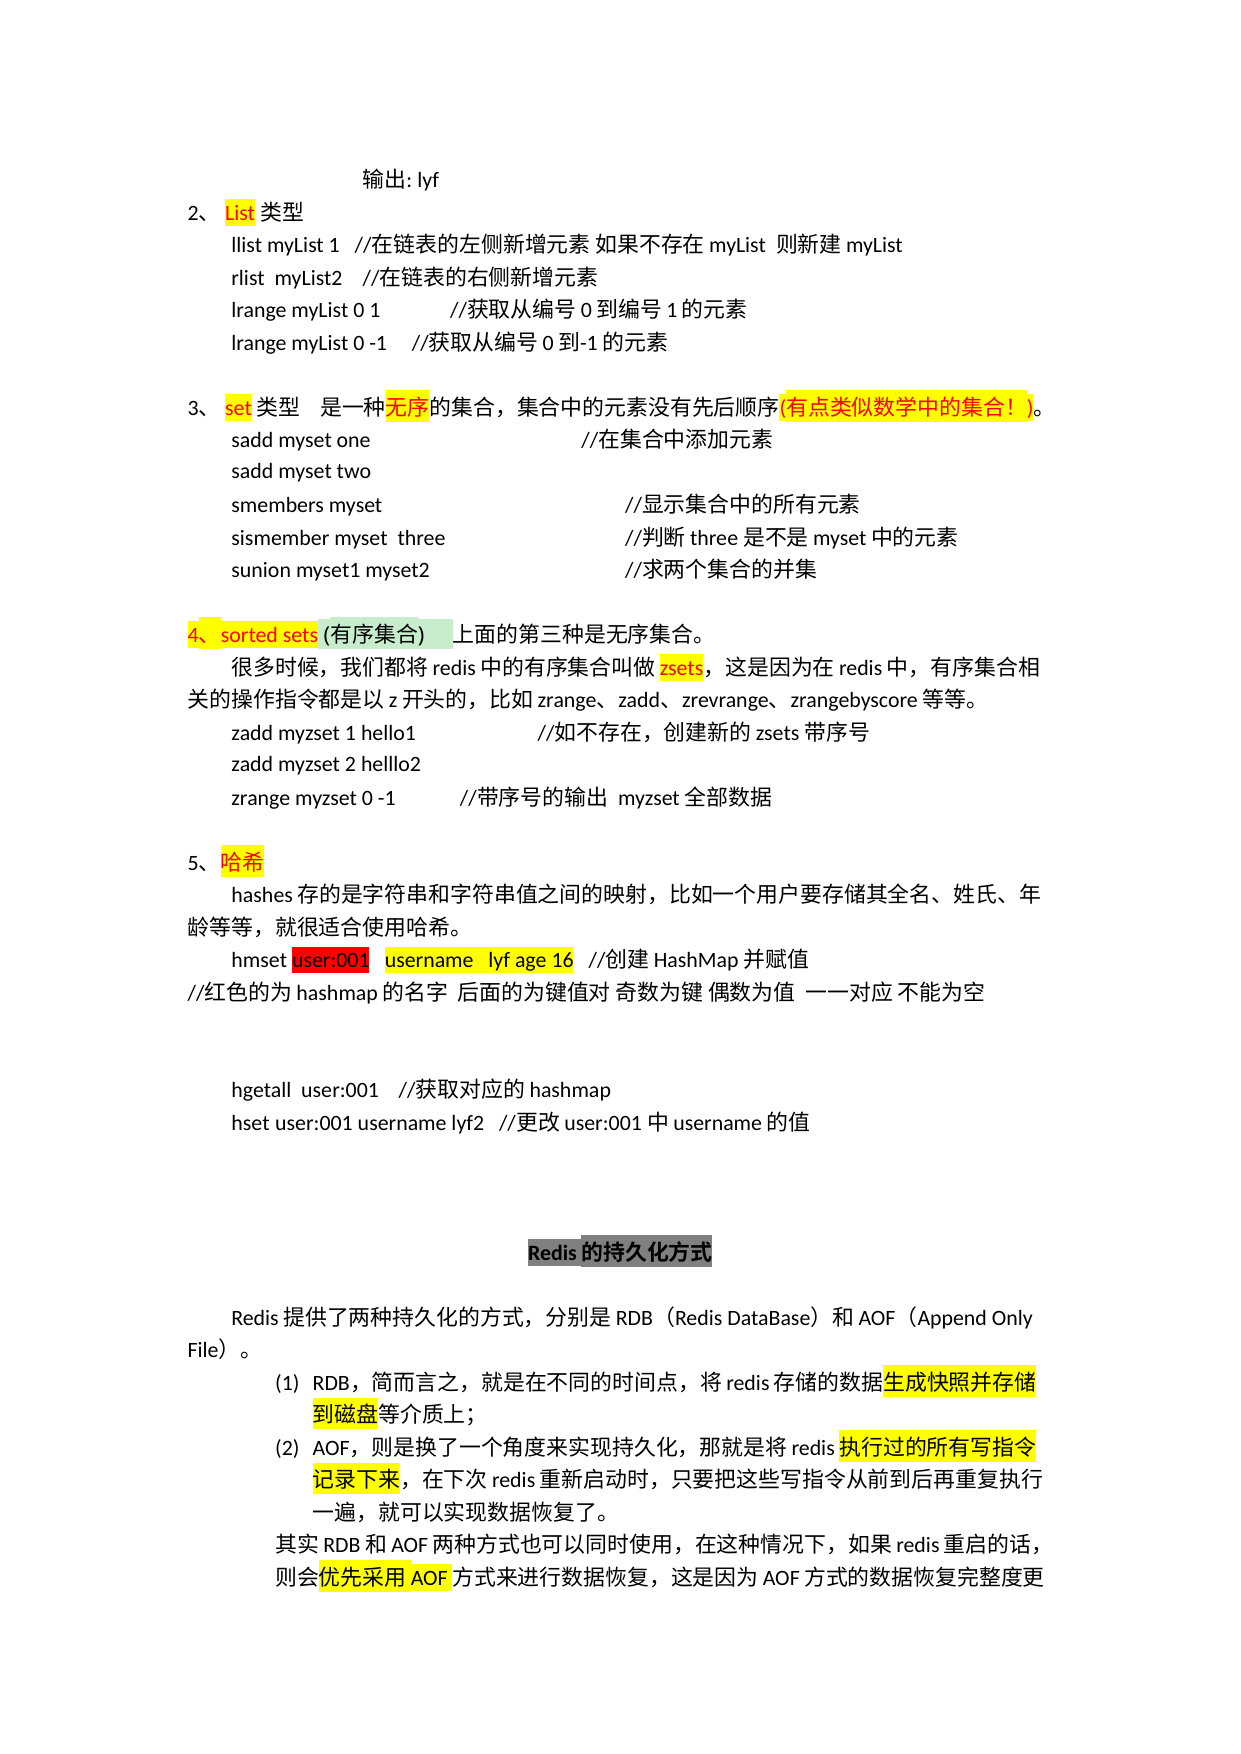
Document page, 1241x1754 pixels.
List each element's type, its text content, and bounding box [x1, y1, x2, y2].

list RDB，简而言之，就是在不同的时间点，将redis存储的数据生成快照并存储到磁盘等介质上； [275, 1364, 1053, 1429]
text hashes存的是字符串和字符串值之间的映射，比如一个用户要存储其全名、姓氏、年龄等等，就很适合使用哈希。 [187, 877, 1053, 942]
text 很多时候，我们都将redis中的有序集合叫做zsets，这是因为在redis中，有序集合相关的操作指令都是以z开头的，比如zrange、zadd、zrevrange、zrangebyscore等等。 [187, 649, 1053, 714]
text Redis提供了两种持久化的方式，分别是RDB（Redis DataBase）和AOF（Append Only File）。 [187, 1299, 1053, 1364]
list llist myList 1 //在链表的左侧新增元素 如果不存在myList 则新建myList [231, 227, 1053, 259]
list rlist myList2 //在链表的右侧新增元素 [231, 259, 1053, 292]
list sadd myset one //在集合中添加元素 [231, 422, 1053, 454]
text zadd myzset 1 hello1 //如不存在，创建新的zsets 带序号 [187, 714, 1053, 747]
list lrange myList 0 -1 //获取从编号0到-1的元素 [231, 324, 1053, 357]
text hset user:001 username lyf2 //更改user:001 中username的值 [187, 1104, 1053, 1137]
text Redis的持久化方式 [187, 1234, 1053, 1267]
text zrange myzset 0 -1 //带序号的输出 myzset全部数据 [187, 779, 1053, 812]
text zadd myzset 2 helllo2 [187, 747, 1053, 779]
list List 类型 [187, 194, 1053, 227]
list sismember myset three //判断three 是不是myset中的元素 [231, 519, 1053, 552]
list 输出: lyf [231, 162, 1053, 194]
text //红色的为hashmap的名字 后面的为键值对 奇数为键 偶数为值 一一对应 不能为空 [187, 974, 1053, 1007]
list set 类型 是一种无序的集合，集合中的元素没有先后顺序(有点类似数学中的集合！)。 [187, 389, 1053, 422]
list AOF，则是换了一个角度来实现持久化，那就是将redis执行过的所有写指令记录下来，在下次redis重新启动时，只要把这些写指令从前到后再重复执行一遍，就可以实现数据恢复了。 [275, 1429, 1053, 1527]
text hgetall user:001 //获取对应的hashmap [187, 1072, 1053, 1104]
list lrange myList 0 1 //获取从编号0到编号1的元素 [231, 292, 1053, 324]
text hmset user:001 username lyf age 16 //创建HashMap 并赋值 [187, 942, 1053, 974]
text 5、哈希 [187, 844, 1053, 877]
text 4、sorted sets (有序集合) 上面的第三种是无序集合。 [418, 617, 1053, 649]
list sadd myset two [231, 454, 1053, 487]
text sunion myset1 myset2 //求两个集合的并集 [187, 552, 1053, 584]
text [275, 1527, 1053, 1592]
list smembers myset //显示集合中的所有元素 [231, 487, 1053, 519]
